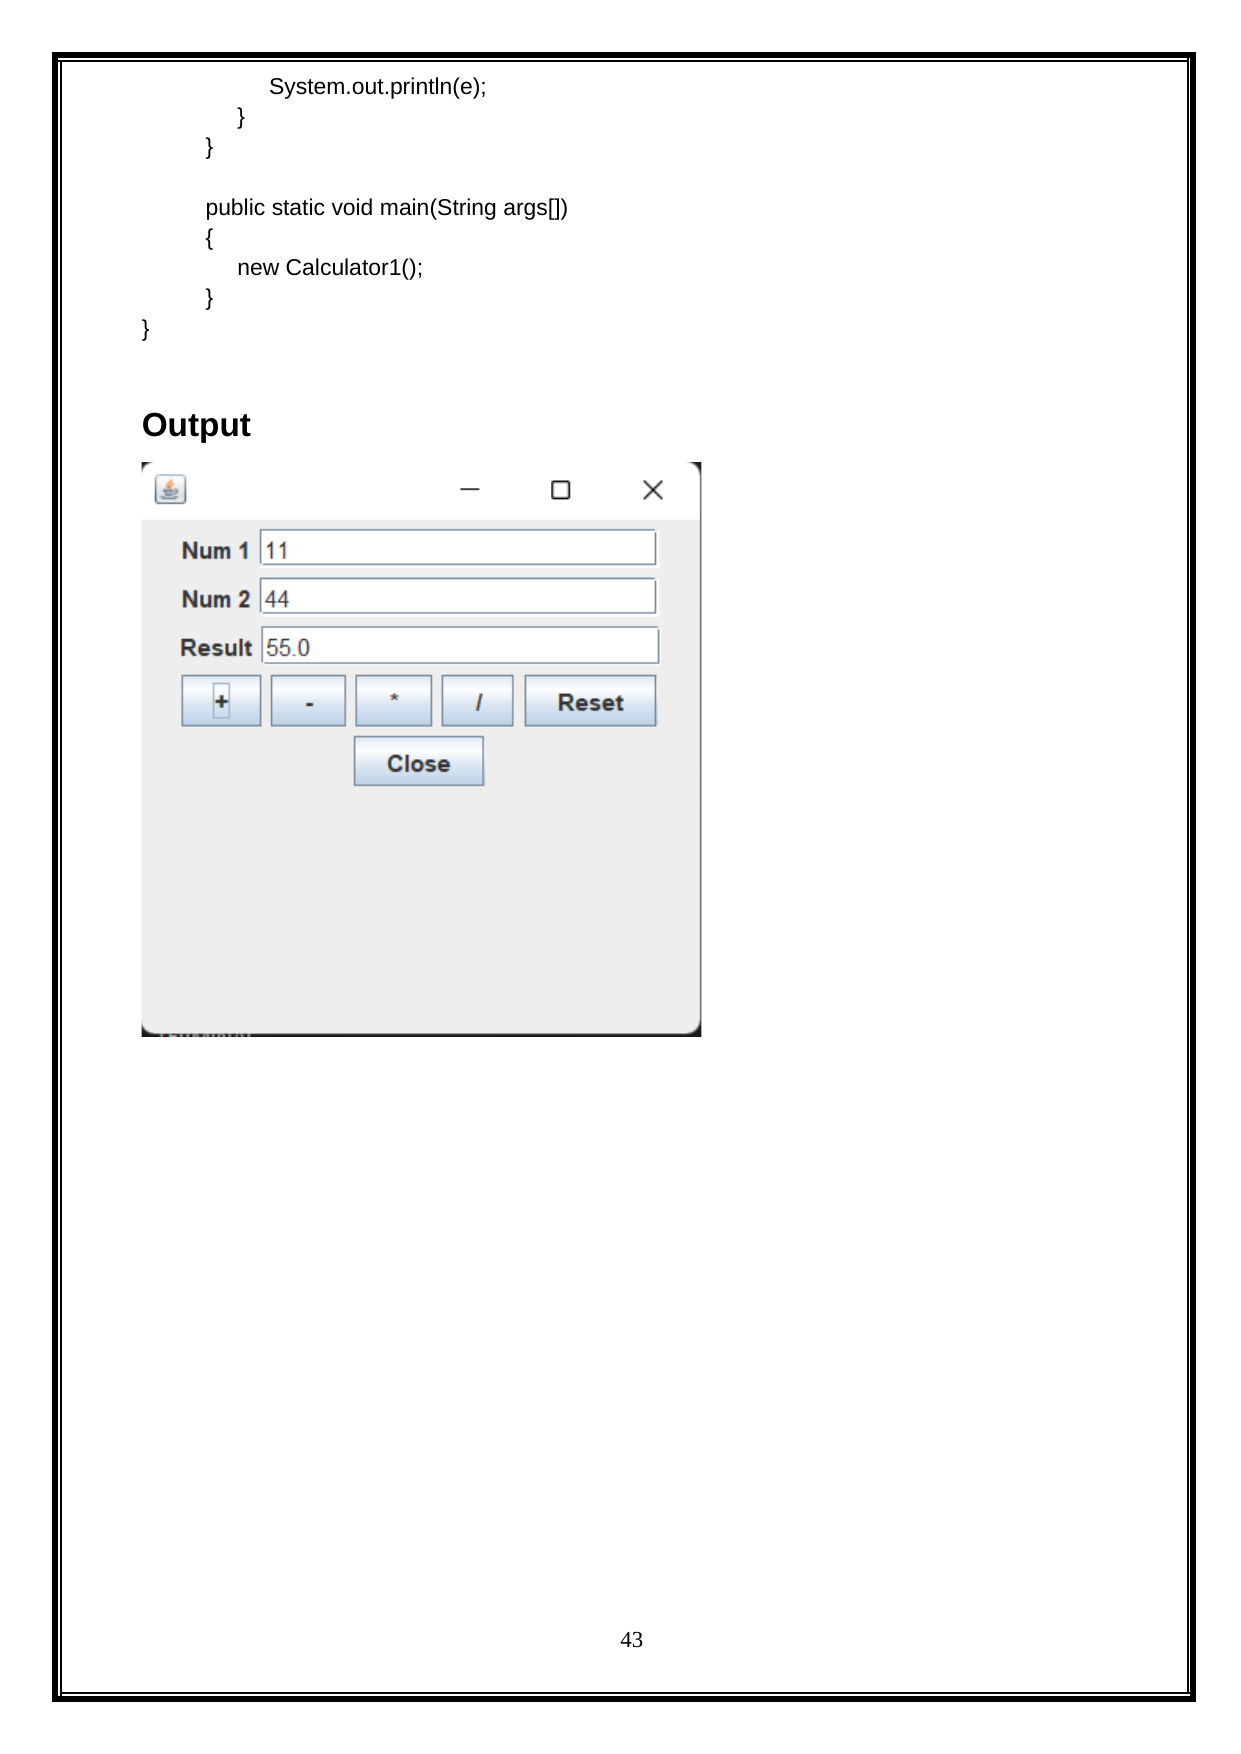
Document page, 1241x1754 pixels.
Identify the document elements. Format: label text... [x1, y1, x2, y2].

text } [142, 314, 1187, 341]
text System.out.println(e); [142, 73, 1187, 99]
text } [142, 103, 1187, 129]
text } [142, 133, 1187, 160]
text public static void main(String args[]) [142, 194, 1187, 220]
text new Calculator1(); [142, 254, 1187, 281]
text } [142, 284, 1187, 311]
text { [142, 224, 1187, 250]
picture [141, 462, 702, 1037]
text Output [142, 405, 1187, 444]
